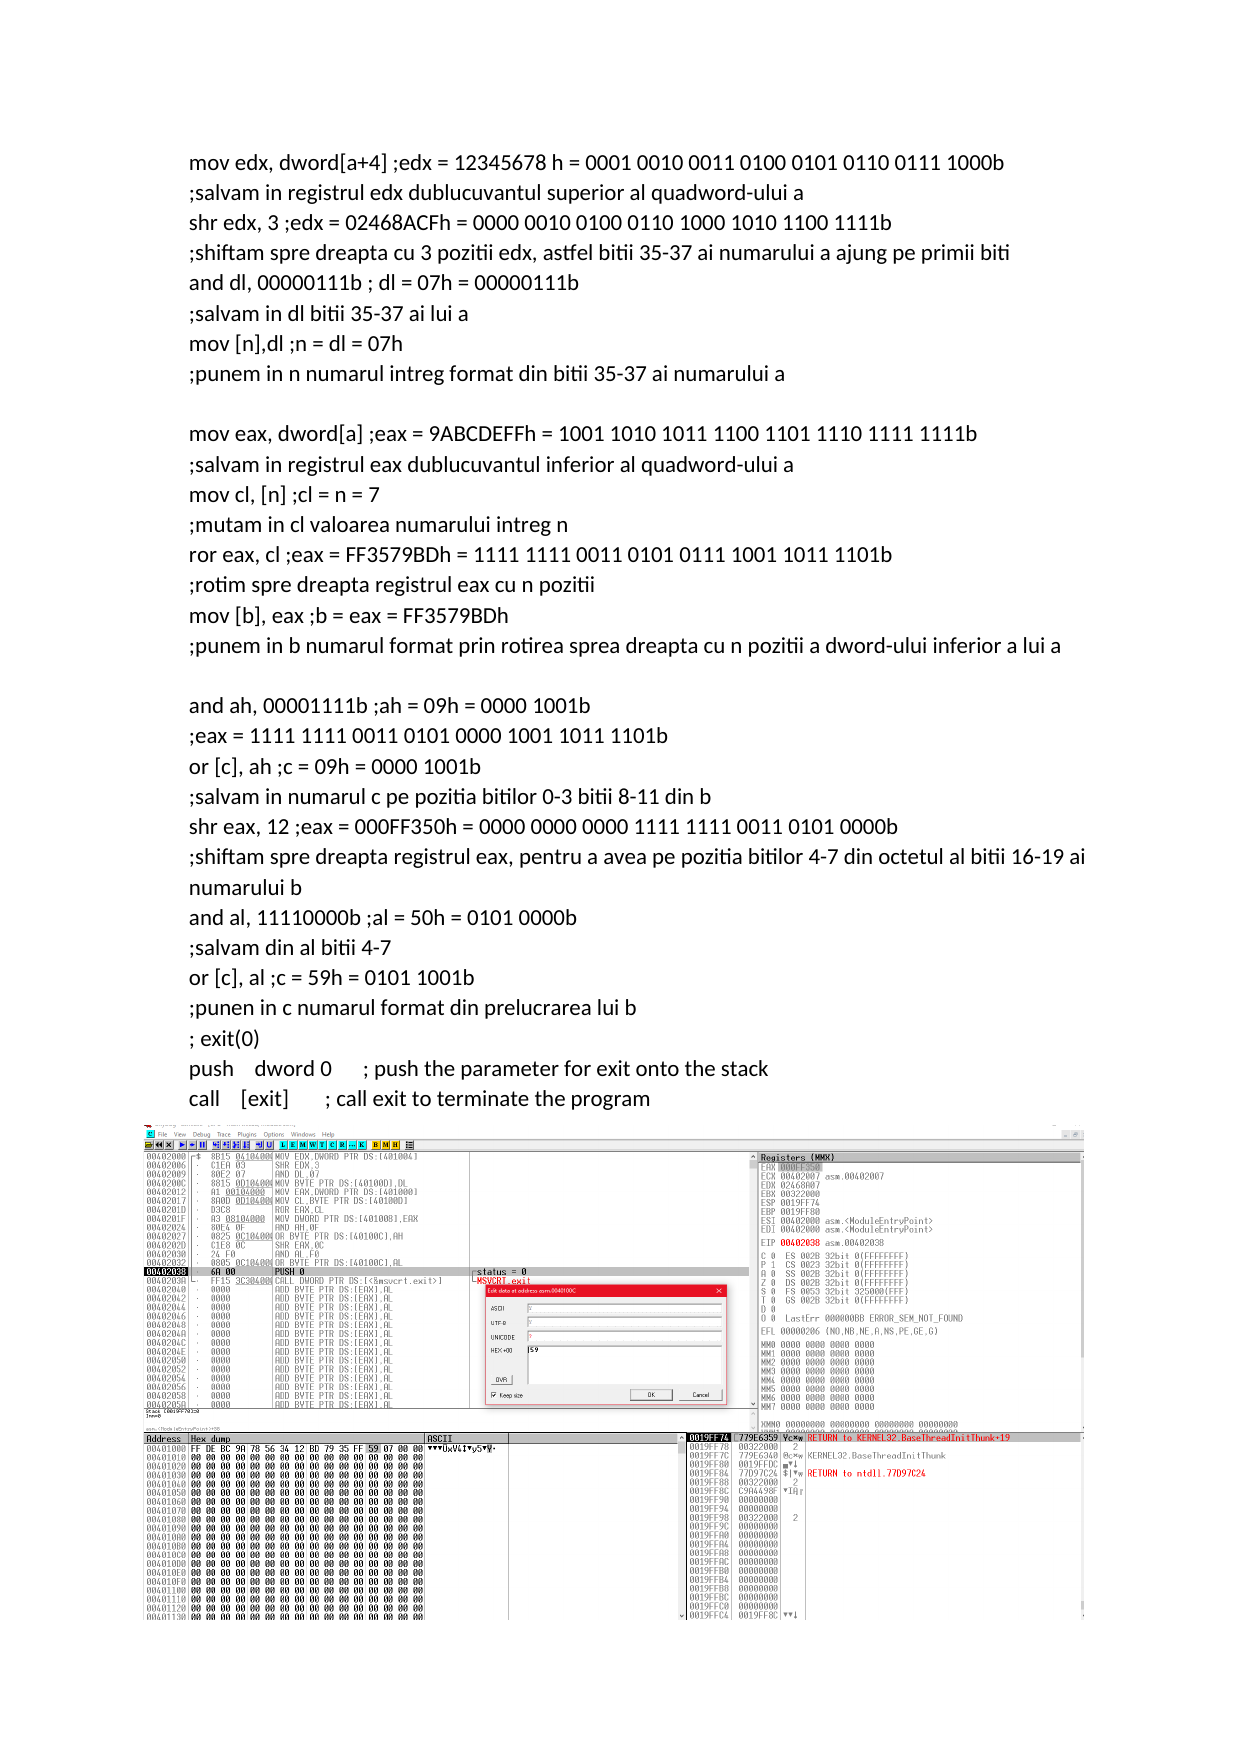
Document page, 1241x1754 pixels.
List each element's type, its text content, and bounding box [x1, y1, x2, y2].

text shr eax, 12 ;eax = 000FF350h = 0000 0000 0000 1111 1111 0011 0101 0000b [148, 812, 1093, 840]
text ;rotim spre dreapta registrul eax cu n pozitii [148, 571, 1093, 598]
text mov [n],dl ;n = dl = 07h [148, 329, 1093, 357]
text call [exit] ; call exit to terminate the program [148, 1084, 1093, 1112]
text push dword 0 ; push the parameter for exit onto the stack [148, 1054, 1093, 1082]
text shr edx, 3 ;edx = 02468ACFh = 0000 0010 0100 0110 1000 1010 1100 1111b [148, 208, 1093, 236]
text ;salvam in registrul eax dublucuvantul inferior al quadword-ului a [148, 450, 1093, 478]
text ;salvam in numarul c pe pozitia bitilor 0-3 bitii 8-11 din b [148, 782, 1093, 810]
text ;salvam din al bitii 4-7 [148, 933, 1093, 961]
text numarului b [148, 873, 1093, 901]
text ;shiftam spre dreapta registrul eax, pentru a avea pe pozitia bitilor 4-7 din octetul al bitii 16-19 ai [148, 842, 1093, 870]
text mov edx, dword[a+4] ;edx = 12345678 h = 0001 0010 0011 0100 0101 0110 0111 1000b [148, 148, 1093, 176]
text ;shiftam spre dreapta cu 3 pozitii edx, astfel bitii 35-37 ai numarului a ajung pe primii biti [148, 238, 1093, 266]
picture [143, 1125, 1083, 1619]
text or [c], ah ;c = 09h = 0000 1001b [148, 752, 1093, 780]
text and dl, 00000111b ; dl = 07h = 00000111b [148, 268, 1093, 296]
text ;salvam in registrul edx dublucuvantul superior al quadword-ului a [148, 178, 1093, 206]
text ror eax, cl ;eax = FF3579BDh = 1111 1111 0011 0101 0111 1001 1011 1101b [148, 540, 1093, 568]
text ;mutam in cl valoarea numarului intreg n [148, 510, 1093, 538]
text and al, 11110000b ;al = 50h = 0101 0000b [148, 903, 1093, 931]
text mov eax, dword[a] ;eax = 9ABCDEFFh = 1001 1010 1011 1100 1101 1110 1111 1111b [148, 419, 1093, 447]
text mov [b], eax ;b = eax = FF3579BDh [148, 601, 1093, 629]
text ;punem in n numarul intreg format din bitii 35-37 ai numarului a [148, 359, 1093, 387]
text ;punem in b numarul format prin rotirea sprea dreapta cu n pozitii a dword-ului inferior a lui a [148, 631, 1093, 659]
text ;punen in c numarul format din prelucrarea lui b [148, 993, 1093, 1021]
text mov cl, [n] ;cl = n = 7 [148, 480, 1093, 508]
text ;salvam in dl bitii 35-37 ai lui a [148, 299, 1093, 327]
text ;eax = 1111 1111 0011 0101 0000 1001 1011 1101b [148, 722, 1093, 749]
text and ah, 00001111b ;ah = 09h = 0000 1001b [148, 691, 1093, 719]
text or [c], al ;c = 59h = 0101 1001b [148, 963, 1093, 991]
text ; exit(0) [148, 1024, 1093, 1052]
